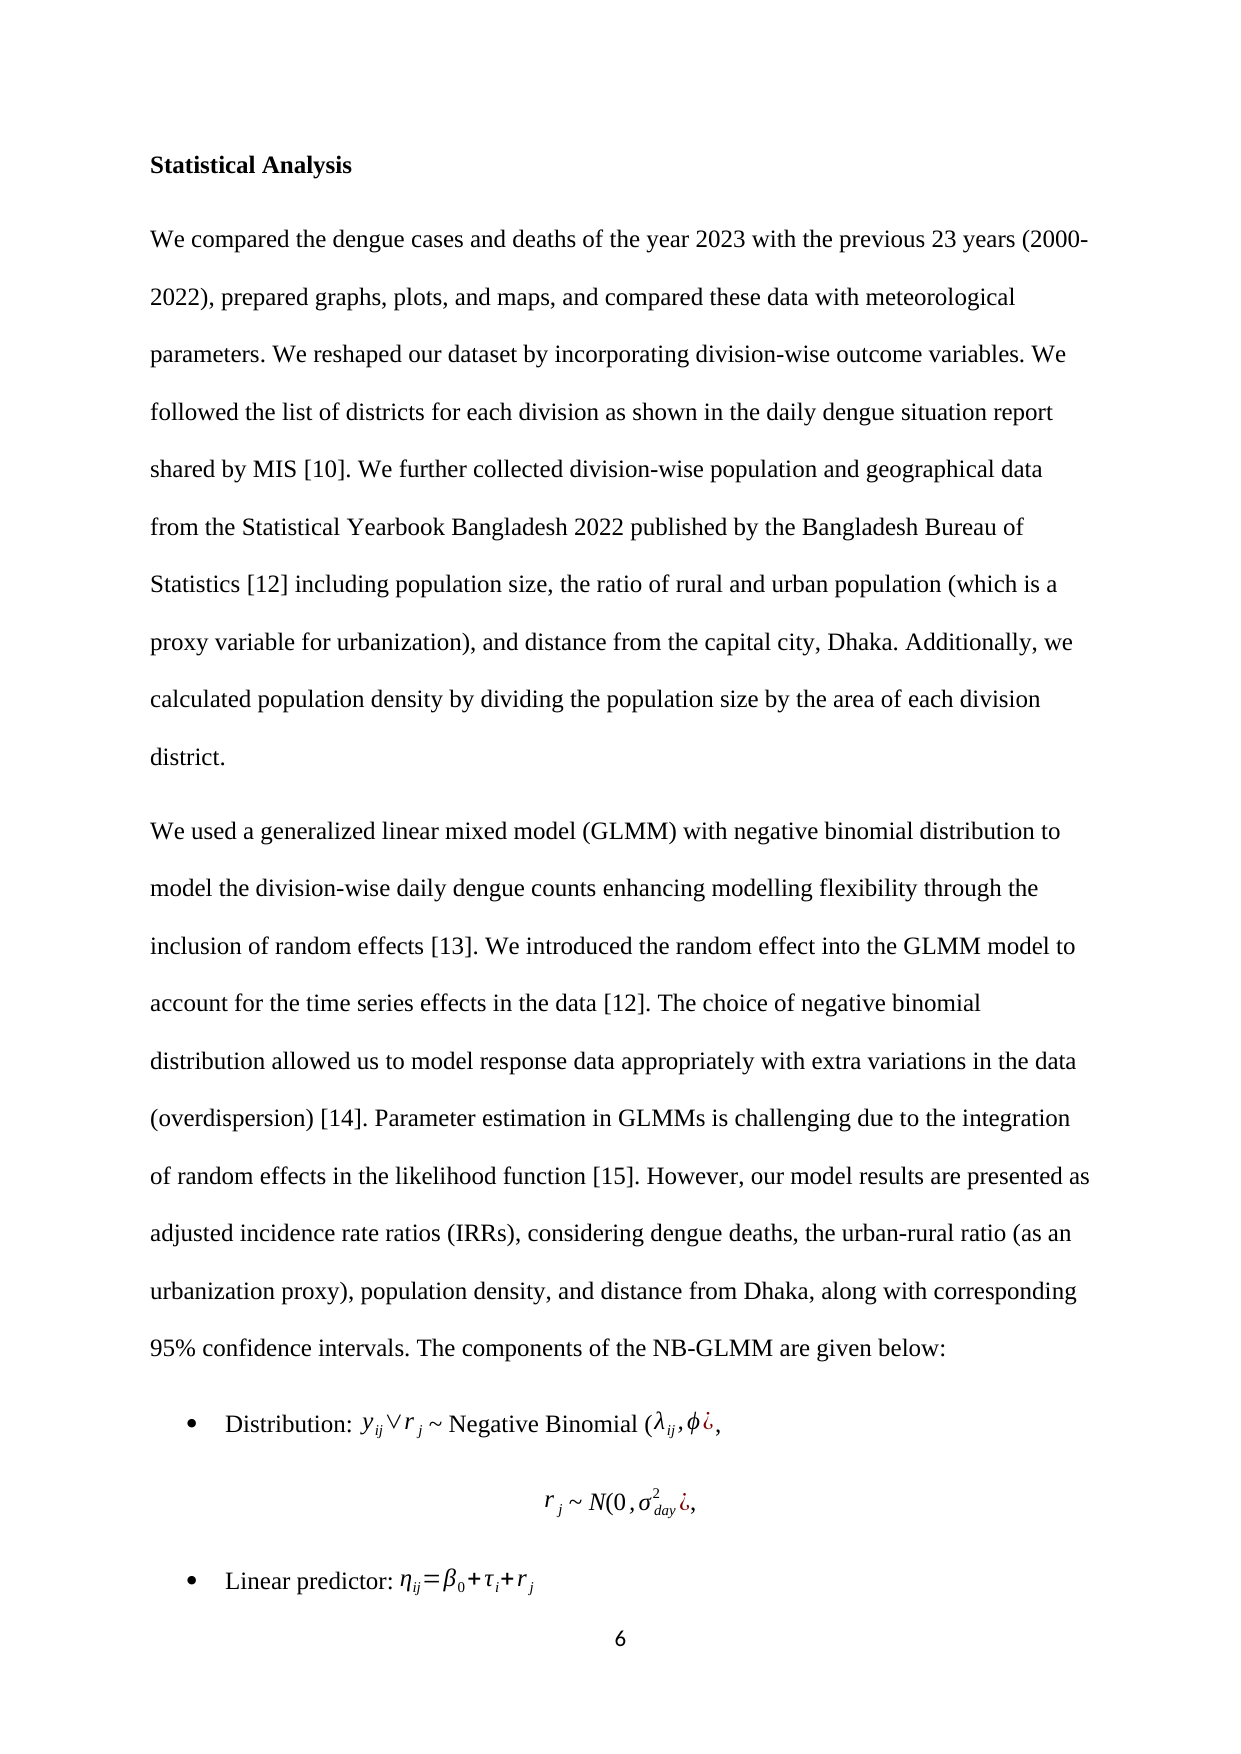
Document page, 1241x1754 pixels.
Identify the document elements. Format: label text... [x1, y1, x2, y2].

text ~ N(, [150, 1484, 1090, 1519]
list Linear predictor: [187, 1564, 1090, 1596]
text We used a generalized linear mixed model (GLMM) with negative binomial distribution to model the division-wise daily dengue counts enhancing modelling flexibility through the inclusion of random effects . We introduced the random effect into the GLMM model to account for the time series effects in the data . The choice of negative binomial distribution allowed us to model response data appropriately with extra variations in the data (overdispersion) . Parameter estimation in GLMMs is challenging due to the integration of random effects in the likelihood function . However, our model results are presented as adjusted incidence rate ratios (IRRs), considering dengue deaths, the urban-rural ratio (as an urbanization proxy), population density, and distance from Dhaka, along with corresponding 95% confidence intervals. The components of the NB-GLMM are given below: [150, 816, 1090, 1362]
text Statistical Analysis [150, 150, 1090, 179]
text We compared the dengue cases and deaths of the year 2023 with the previous 23 years (2000-2022), prepared graphs, plots, and maps, and compared these data with meteorological parameters. We reshaped our dataset by incorporating division-wise outcome variables. We followed the list of districts for each division as shown in the daily dengue situation report shared by MIS . We further collected division-wise population and geographical data from the Statistical Yearbook Bangladesh 2022 published by the Bangladesh Bureau of Statistics including population size, the ratio of rural and urban population (which is a proxy variable for urbanization), and distance from the capital city, Dhaka. Additionally, we calculated population density by dividing the population size by the area of each division district. [150, 224, 1090, 770]
list Distribution: ~ Negative Binomial (, [187, 1407, 1090, 1439]
